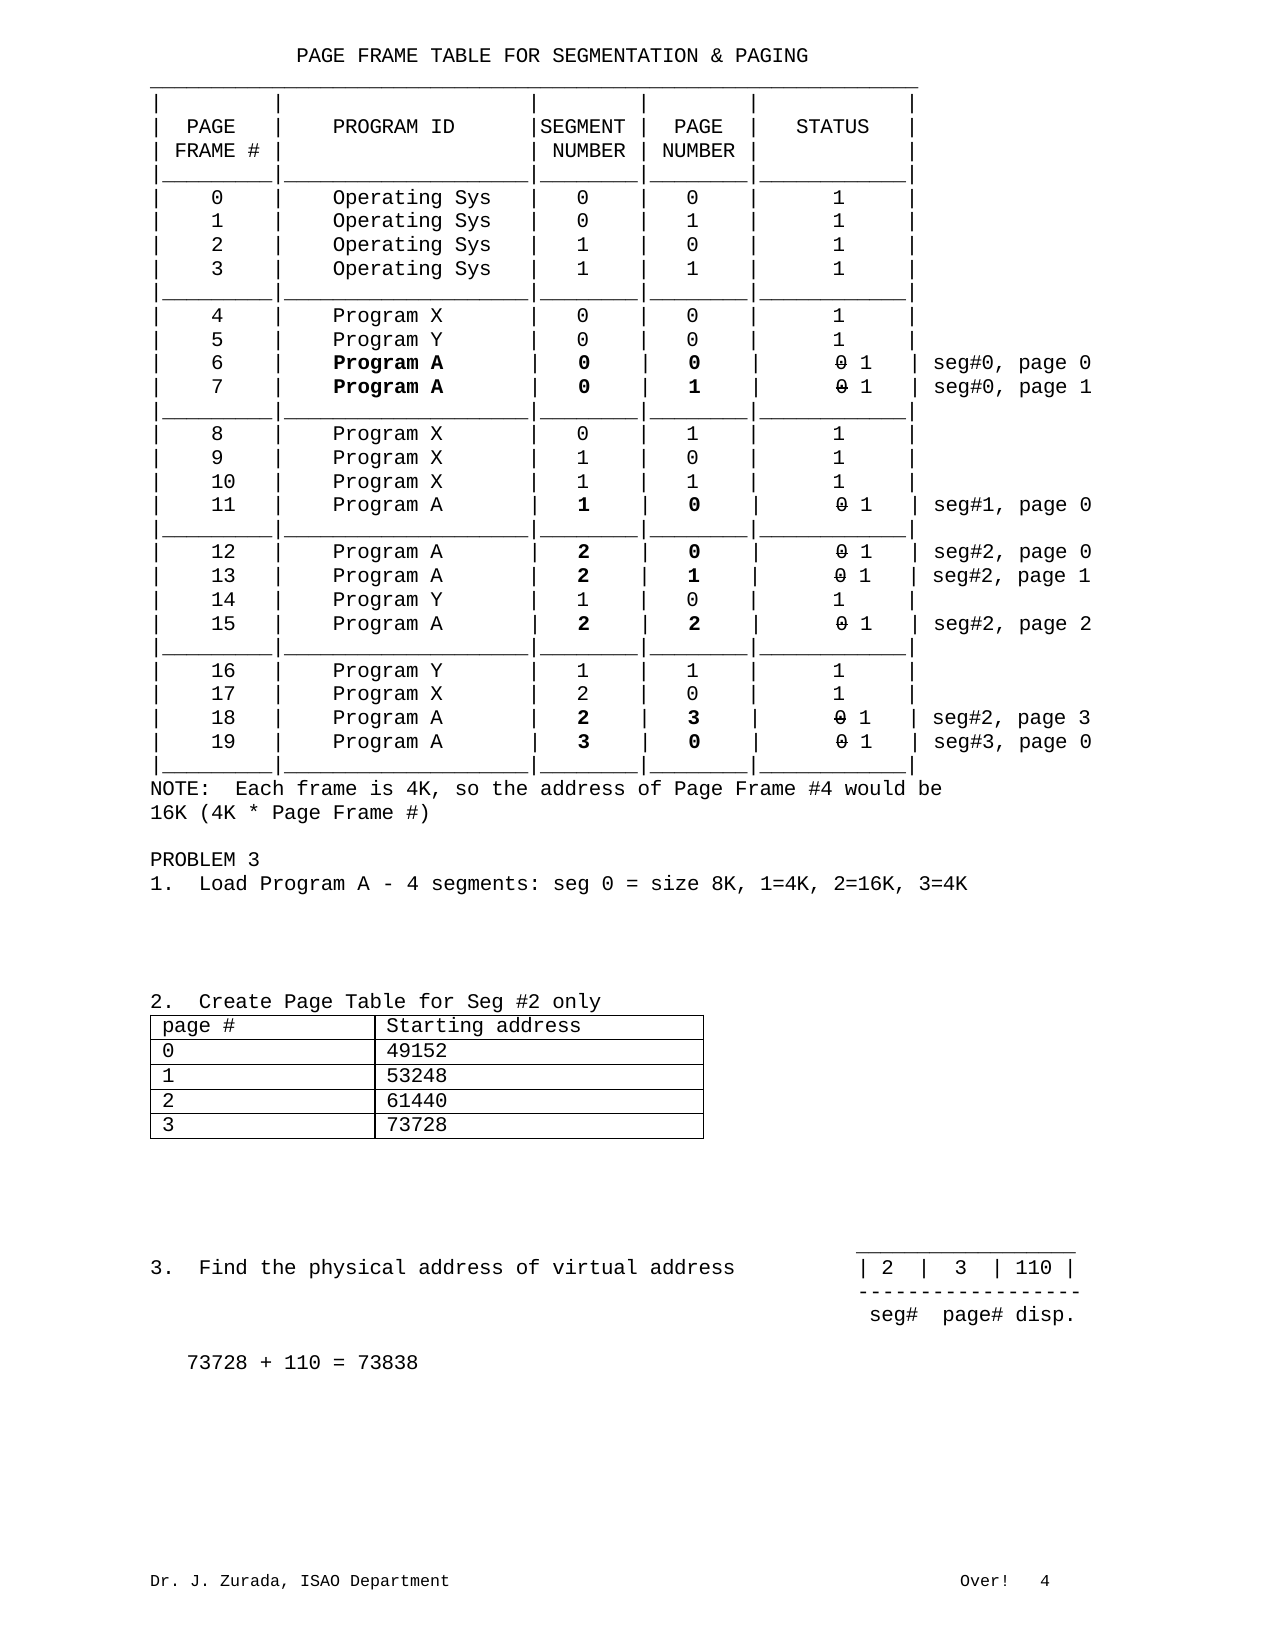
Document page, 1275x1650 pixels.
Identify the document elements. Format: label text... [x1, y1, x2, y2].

text | 5 | Program Y | 0 | 0 | 1 | [150, 329, 1125, 352]
table_header Starting address [376, 1016, 703, 1039]
text seg# page# disp. [150, 1304, 1125, 1328]
text | 18 | Program A | 2 | 3 | 0 1 | seg#2, page 3 [150, 707, 1125, 731]
text 1. Load Program A - 4 segments: seg 0 = size 8K, 1=4K, 2=16K, 3=4K [150, 873, 1125, 896]
text | 14 | Program Y | 1 | 0 | 1 | [150, 589, 1125, 612]
text |_________|____________________|________|________|____________| [150, 636, 1125, 660]
table_header page # [151, 1016, 374, 1039]
text 2. Create Page Table for Seg #2 only [150, 991, 1125, 1014]
text ------------------ [150, 1281, 1125, 1304]
text |_________|____________________|________|________|____________| [150, 518, 1125, 542]
table_cell 61440 [376, 1090, 703, 1113]
table_cell 0 [151, 1040, 374, 1064]
text | 16 | Program Y | 1 | 1 | 1 | [150, 660, 1125, 683]
text | 7 | Program A | 0 | 1 | 0 1 | seg#0, page 1 [150, 376, 1125, 400]
text |_________|____________________|________|________|____________| [150, 281, 1125, 305]
table_cell 2 [151, 1090, 374, 1113]
text 3. Find the physical address of virtual address | 2 | 3 | 110 | [150, 1257, 1125, 1281]
table_cell 73728 [376, 1114, 703, 1138]
text 16K (4K * Page Frame #) [150, 802, 1125, 825]
text | 8 | Program X | 0 | 1 | 1 | [150, 423, 1125, 447]
text PAGE FRAME TABLE FOR SEGMENTATION & PAGING [150, 45, 1125, 69]
text | 4 | Program X | 0 | 0 | 1 | [150, 305, 1125, 329]
text | 1 | Operating Sys | 0 | 1 | 1 | [150, 211, 1125, 234]
text | 9 | Program X | 1 | 0 | 1 | [150, 447, 1125, 471]
table_cell 53248 [376, 1065, 703, 1088]
text | 3 | Operating Sys | 1 | 1 | 1 | [150, 258, 1125, 281]
text _______________________________________________________________ [150, 69, 1125, 92]
text | 2 | Operating Sys | 1 | 0 | 1 | [150, 234, 1125, 258]
text | PAGE | PROGRAM ID |SEGMENT | PAGE | STATUS | [150, 116, 1125, 139]
text | 10 | Program X | 1 | 1 | 1 | [150, 471, 1125, 494]
table_cell 1 [151, 1065, 374, 1088]
text |_________|____________________|________|________|____________| [150, 754, 1125, 778]
text | 12 | Program A | 2 | 0 | 0 1 | seg#2, page 0 [150, 542, 1125, 565]
text | 0 | Operating Sys | 0 | 0 | 1 | [150, 187, 1125, 211]
text | 13 | Program A | 2 | 1 | 0 1 | seg#2, page 1 [150, 565, 1125, 589]
text |_________|____________________|________|________|____________| [150, 163, 1125, 187]
text NOTE: Each frame is 4K, so the address of Page Frame #4 would be [150, 778, 1125, 802]
text | 15 | Program A | 2 | 2 | 0 1 | seg#2, page 2 [150, 612, 1125, 636]
text PROBLEM 3 [150, 849, 1125, 873]
text | 19 | Program A | 3 | 0 | 0 1 | seg#3, page 0 [150, 731, 1125, 754]
text | 6 | Program A | 0 | 0 | 0 1 | seg#0, page 0 [150, 352, 1125, 376]
text 73728 + 110 = 73838 [150, 1352, 1125, 1375]
text | 11 | Program A | 1 | 0 | 0 1 | seg#1, page 0 [150, 494, 1125, 518]
text __________________ [150, 1233, 1125, 1257]
text | | | | | | [150, 92, 1125, 116]
table_cell 49152 [376, 1040, 703, 1064]
text | 17 | Program X | 2 | 0 | 1 | [150, 683, 1125, 707]
text | FRAME # | | NUMBER | NUMBER | | [150, 139, 1125, 163]
text |_________|____________________|________|________|____________| [150, 400, 1125, 423]
table_cell 3 [151, 1114, 374, 1138]
